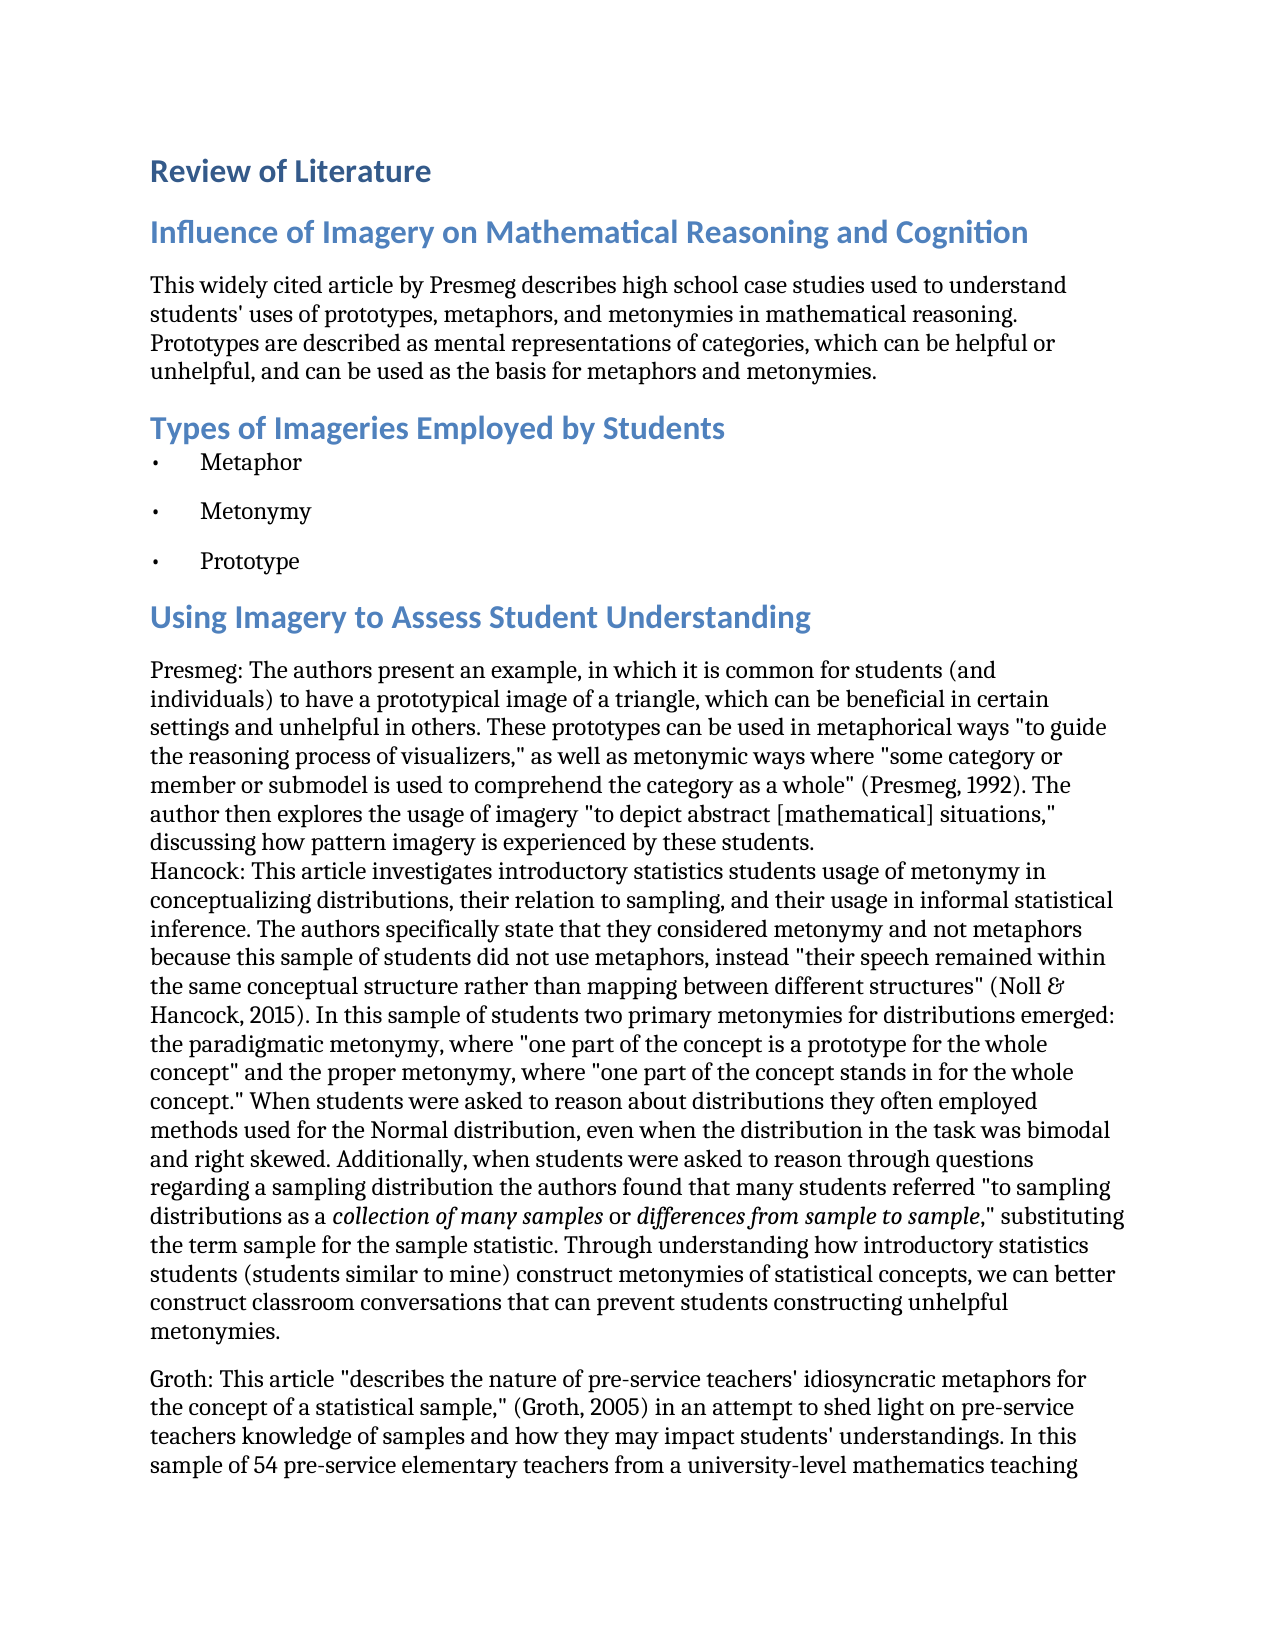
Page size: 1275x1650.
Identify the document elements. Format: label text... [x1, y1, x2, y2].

list Metaphor [150, 448, 1125, 476]
text This widely cited article by Presmeg describes high school case studies used to understand students' uses of prototypes, metaphors, and metonymies in mathematical reasoning. Prototypes are described as mental representations of categories, which can be helpful or unhelpful, and can be used as the basis for metaphors and metonymies. [150, 271, 1125, 386]
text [150, 1364, 1125, 1479]
list Prototype [150, 547, 1125, 576]
subtitle Review of Literature [150, 150, 1125, 191]
list Metonymy [150, 497, 1125, 526]
subtitle Influence of Imagery on Mathematical Reasoning and Cognition [150, 212, 1125, 252]
subtitle Types of Imageries Employed by Students [150, 407, 1125, 448]
text Presmeg: The authors present an example, in which it is common for students (and individuals) to have a prototypical image of a triangle, which can be beneficial in certain settings and unhelpful in others. These prototypes can be used in metaphorical ways "to guide the reasoning process of visualizers," as well as metonymic ways where "some category or member or submodel is used to comprehend the category as a whole" (Presmeg, 1992). The author then explores the usage of imagery "to depict abstract [mathematical] situations," discussing how pattern imagery is experienced by these students. Hancock: This article investigates introductory statistics students usage of metonymy in conceptualizing distributions, their relation to sampling, and their usage in informal statistical inference. The authors specifically state that they considered metonymy and not metaphors because this sample of students did not use metaphors, instead "their speech remained within the same conceptual structure rather than mapping between different structures" (Noll & Hancock, 2015). In this sample of students two primary metonymies for distributions emerged: the paradigmatic metonymy, where "one part of the concept is a prototype for the whole concept" and the proper metonymy, where "one part of the concept stands in for the whole concept." When students were asked to reason about distributions they often employed methods used for the Normal distribution, even when the distribution in the task was bimodal and right skewed. Additionally, when students were asked to reason through questions regarding a sampling distribution the authors found that many students referred "to sampling distributions as a collection of many samples or differences from sample to sample," substituting the term sample for the sample statistic. Through understanding how introductory statistics students (students similar to mine) construct metonymies of statistical concepts, we can better construct classroom conversations that can prevent students constructing unhelpful metonymies. [150, 656, 1125, 1346]
subtitle Using Imagery to Assess Student Understanding [150, 596, 1125, 637]
